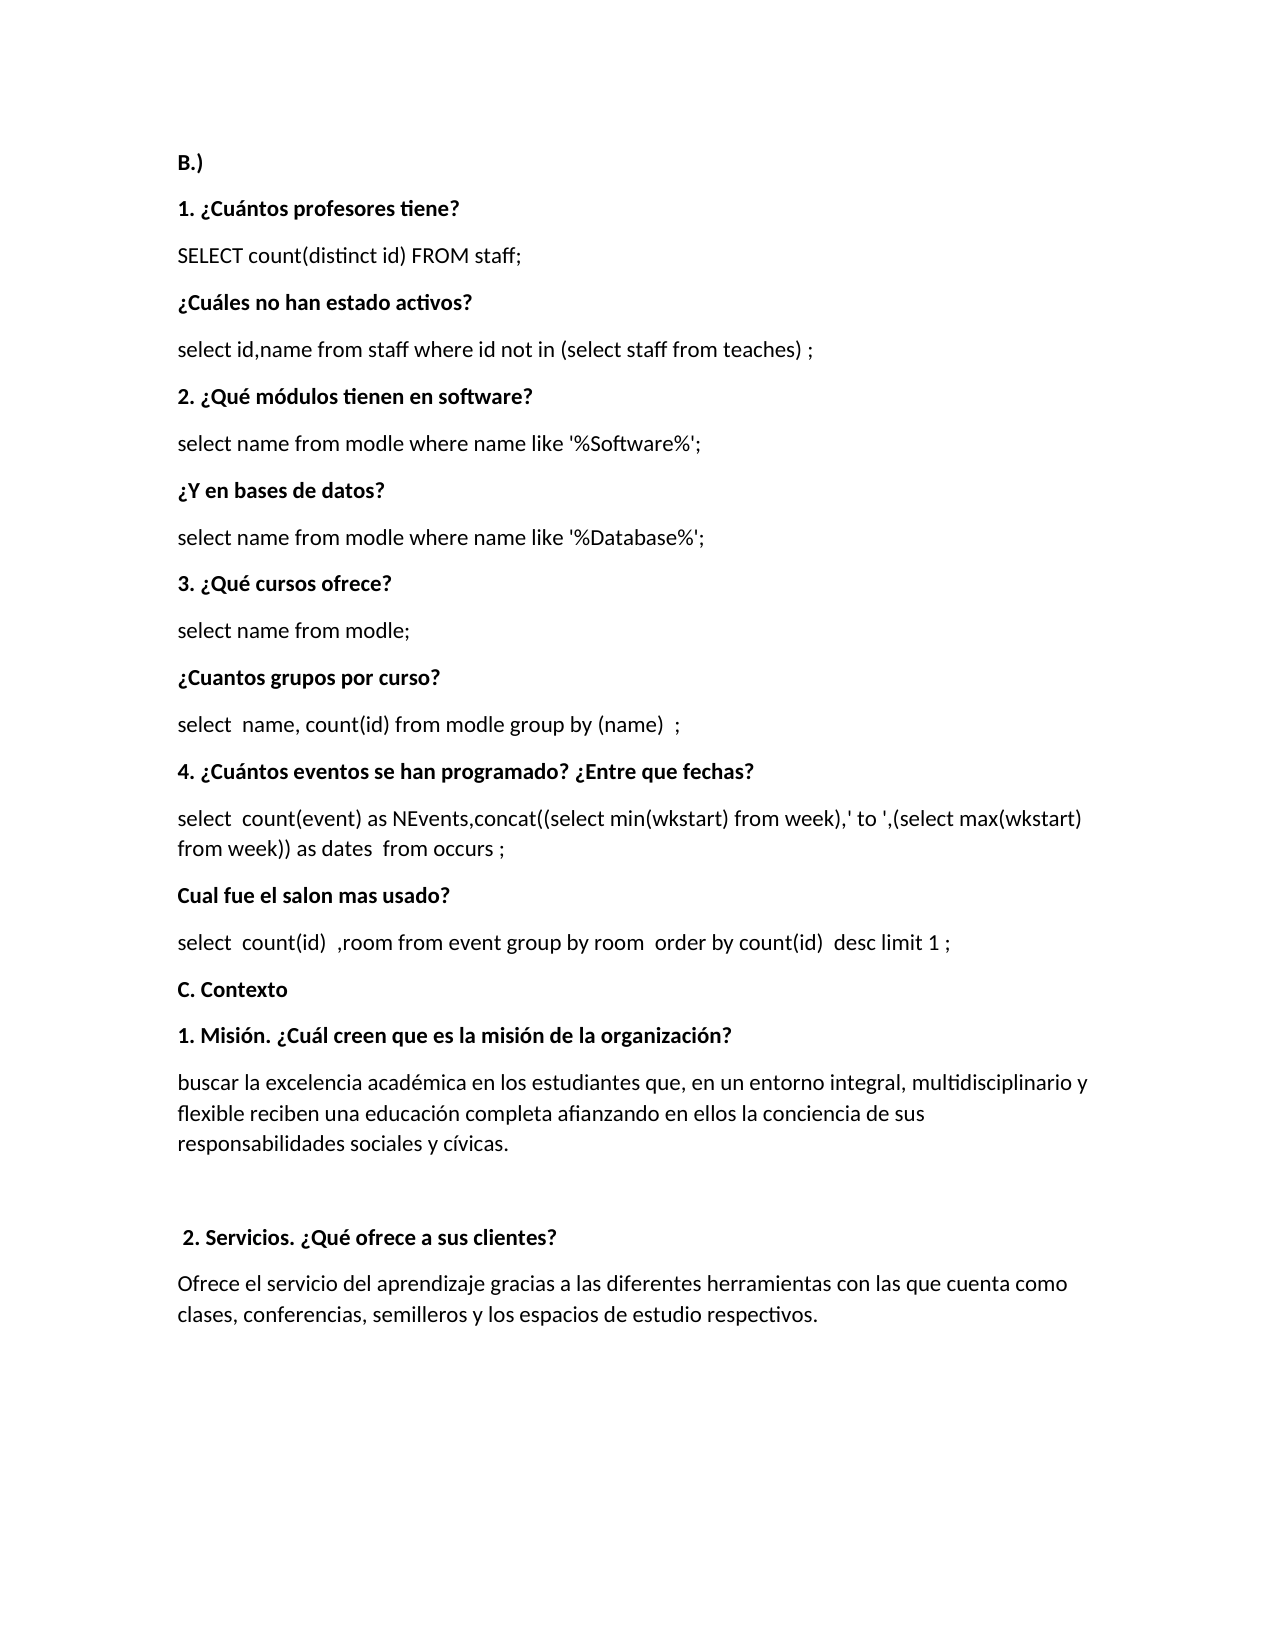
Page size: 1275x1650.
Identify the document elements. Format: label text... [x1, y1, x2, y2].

text SELECT count(distinct id) FROM staff; [177, 241, 1098, 269]
text select name from modle where name like '%Database%'; [177, 523, 1098, 551]
text 2. Servicios. ¿Qué ofrece a sus clientes? [177, 1223, 1098, 1251]
text select count(event) as NEvents,concat((select min(wkstart) from week),' to ',(select max(wkstart) from week)) as dates from occurs ; [177, 804, 1098, 862]
text ¿Y en bases de datos? [177, 476, 1098, 504]
text B.) [177, 148, 1098, 176]
text buscar la excelencia académica en los estudiantes que, en un entorno integral, multidisciplinario y flexible reciben una educación completa afianzando en ellos la conciencia de sus responsabilidades sociales y cívicas. [177, 1068, 1098, 1157]
text Ofrece el servicio del aprendizaje gracias a las diferentes herramientas con las que cuenta como clases, conferencias, semilleros y los espacios de estudio respectivos. [177, 1269, 1098, 1328]
text select id,name from staff where id not in (select staff from teaches) ; [177, 335, 1098, 363]
text C. Contexto [177, 975, 1098, 1003]
text select name, count(id) from modle group by (name) ; [177, 710, 1098, 738]
text ¿Cuáles no han estado activos? [177, 288, 1098, 316]
text select count(id) ,room from event group by room order by count(id) desc limit 1 ; [177, 928, 1098, 956]
text 1. Misión. ¿Cuál creen que es la misión de la organización? [177, 1022, 1098, 1049]
text ¿Cuantos grupos por curso? [177, 663, 1098, 691]
text 3. ¿Qué cursos ofrece? [177, 569, 1098, 597]
text 4. ¿Cuántos eventos se han programado? ¿Entre que fechas? [177, 757, 1098, 785]
text 1. ¿Cuántos profesores tiene? [177, 194, 1098, 222]
text select name from modle where name like '%Software%'; [177, 429, 1098, 457]
text Cual fue el salon mas usado? [177, 881, 1098, 909]
text 2. ¿Qué módulos tienen en software? [177, 382, 1098, 410]
text select name from modle; [177, 616, 1098, 644]
